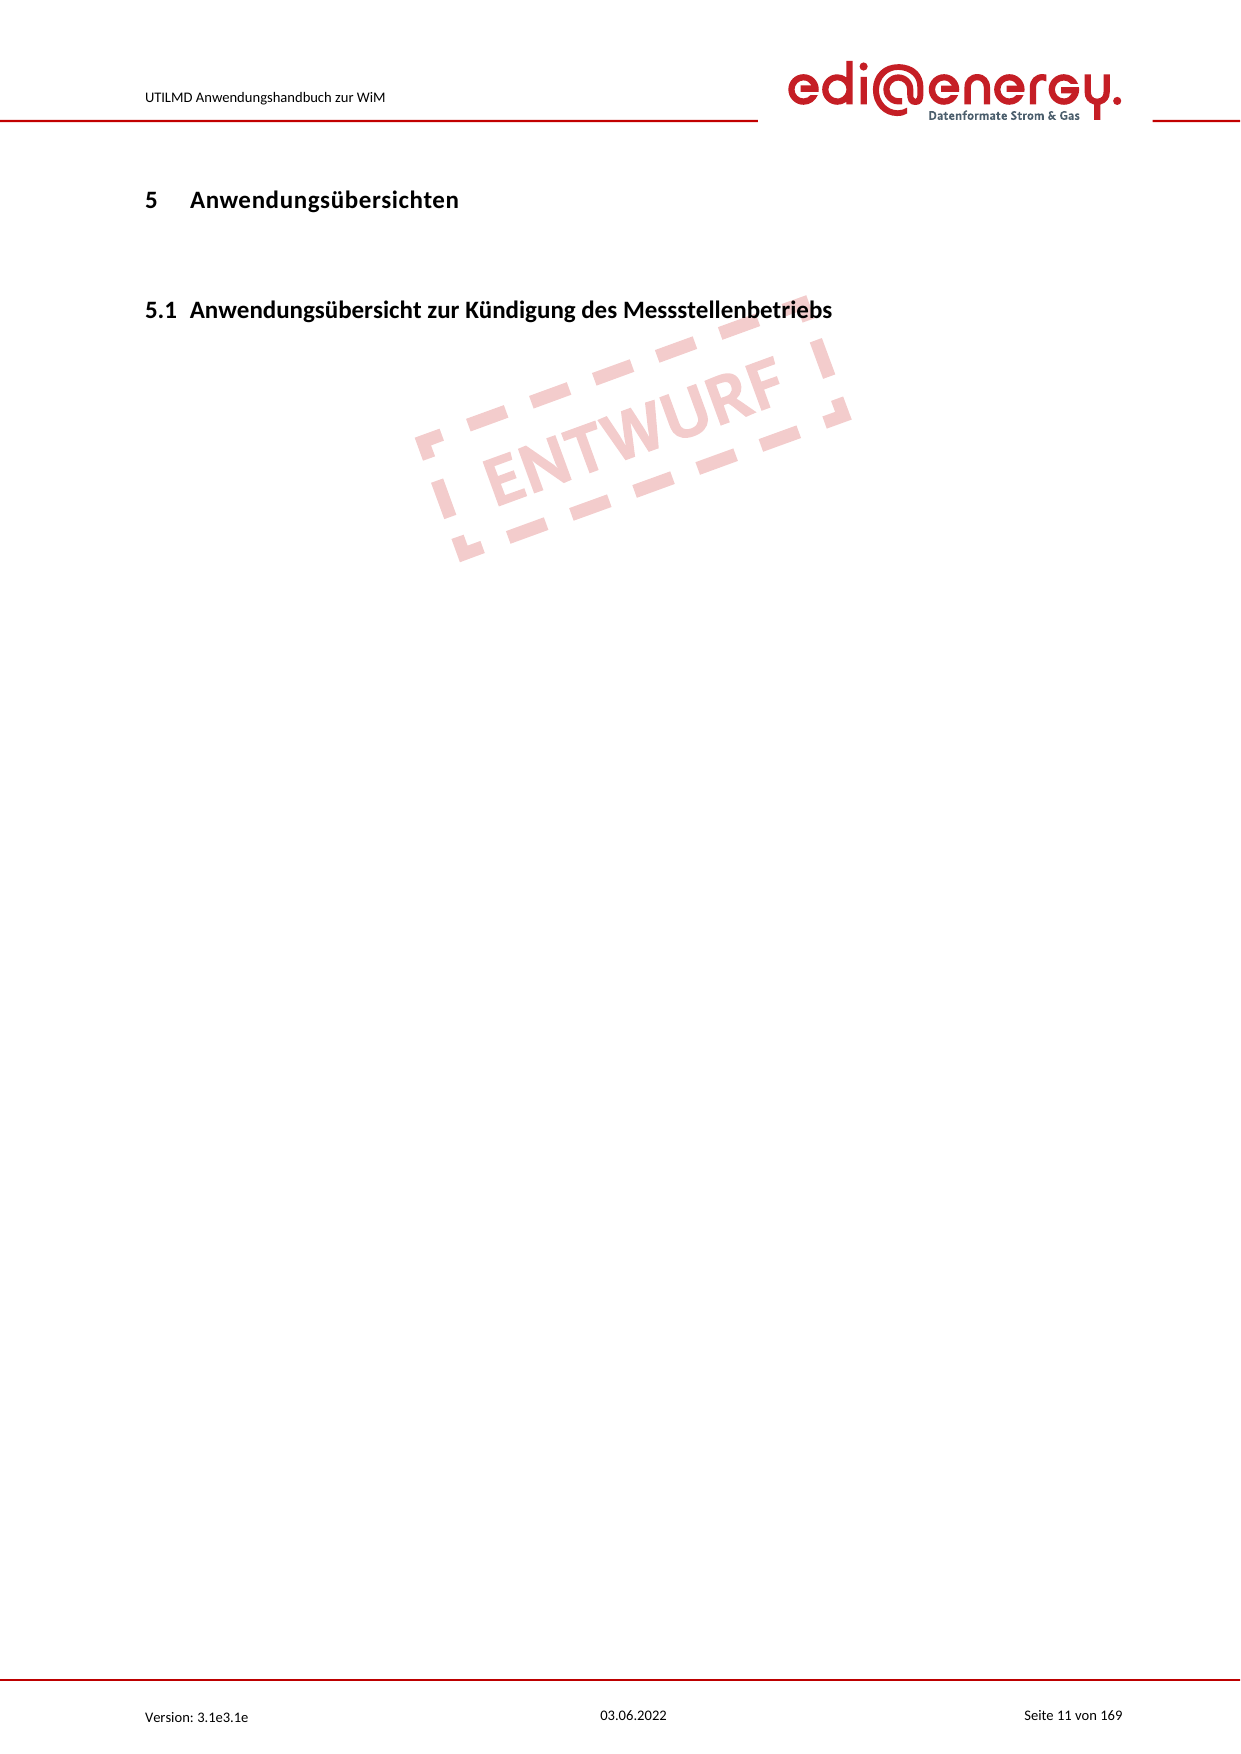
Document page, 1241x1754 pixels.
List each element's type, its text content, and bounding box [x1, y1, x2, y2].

subtitle Anwendungsübersicht zur Kündigung des Messstellenbetriebs [145, 291, 1122, 324]
subtitle Anwendungsübersichten [145, 181, 1122, 214]
